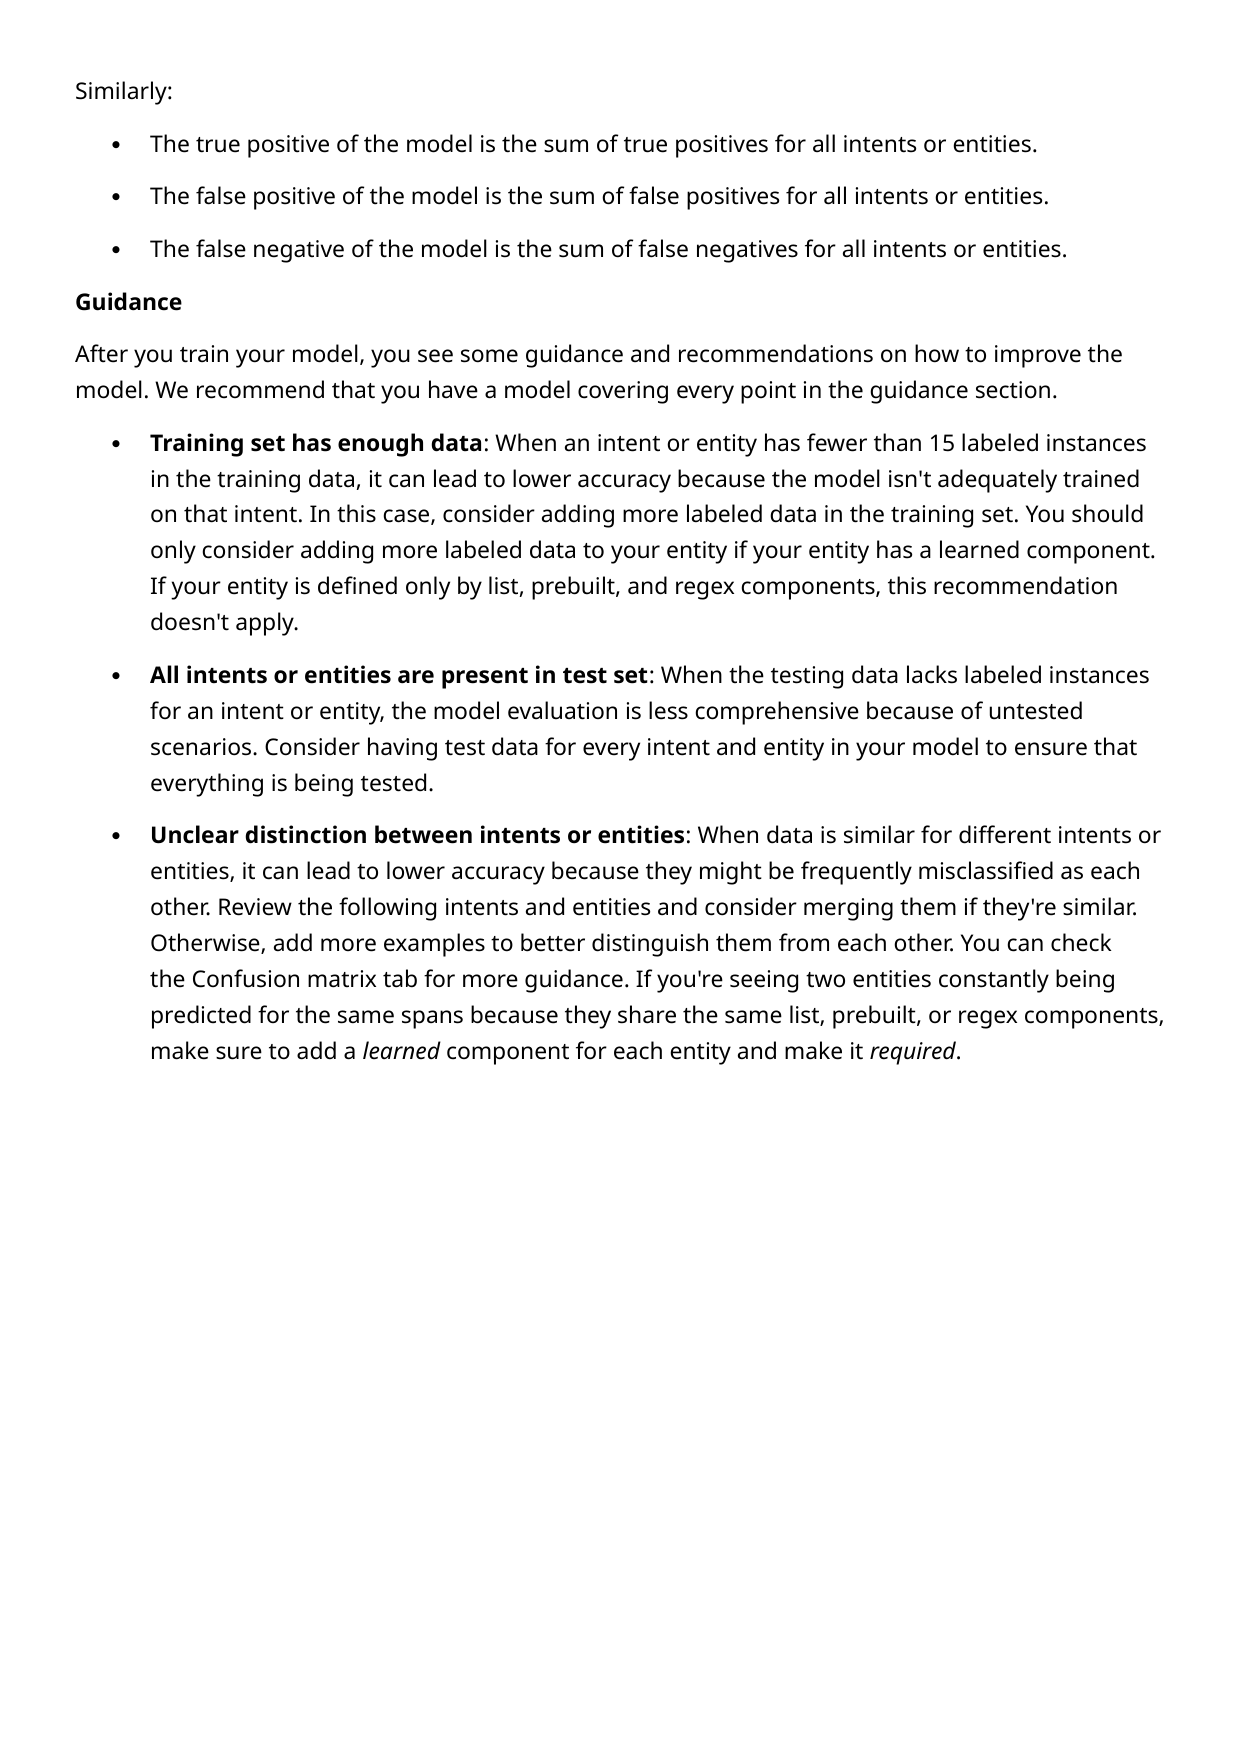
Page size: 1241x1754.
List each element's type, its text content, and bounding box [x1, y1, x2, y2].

text Similarly: [75, 75, 1165, 106]
list All intents or entities are present in test set: When the testing data lacks labeled instances for an intent or entity, the model evaluation is less comprehensive because of untested scenarios. Consider having test data for every intent and entity in your model to ensure that everything is being tested. [112, 659, 1165, 798]
list The false negative of the model is the sum of false negatives for all intents or entities. [112, 233, 1165, 264]
list Unclear distinction between intents or entities: When data is similar for different intents or entities, it can lead to lower accuracy because they might be frequently misclassified as each other. Review the following intents and entities and consider merging them if they're similar. Otherwise, add more examples to better distinguish them from each other. You can check the Confusion matrix tab for more guidance. If you're seeing two entities constantly being predicted for the same spans because they share the same list, prebuilt, or regex components, make sure to add a learned component for each entity and make it required. [112, 819, 1165, 1066]
list Training set has enough data: When an intent or entity has fewer than 15 labeled instances in the training data, it can lead to lower accuracy because the model isn't adequately trained on that intent. In this case, consider adding more labeled data in the training set. You should only consider adding more labeled data to your entity if your entity has a learned component. If your entity is defined only by list, prebuilt, and regex components, this recommendation doesn't apply. [112, 427, 1165, 637]
list The true positive of the model is the sum of true positives for all intents or entities. [112, 128, 1165, 159]
text Guidance [75, 285, 1165, 317]
text After you train your model, you see some guidance and recommendations on how to improve the model. We recommend that you have a model covering every point in the guidance section. [75, 338, 1165, 405]
list The false positive of the model is the sum of false positives for all intents or entities. [112, 180, 1165, 211]
